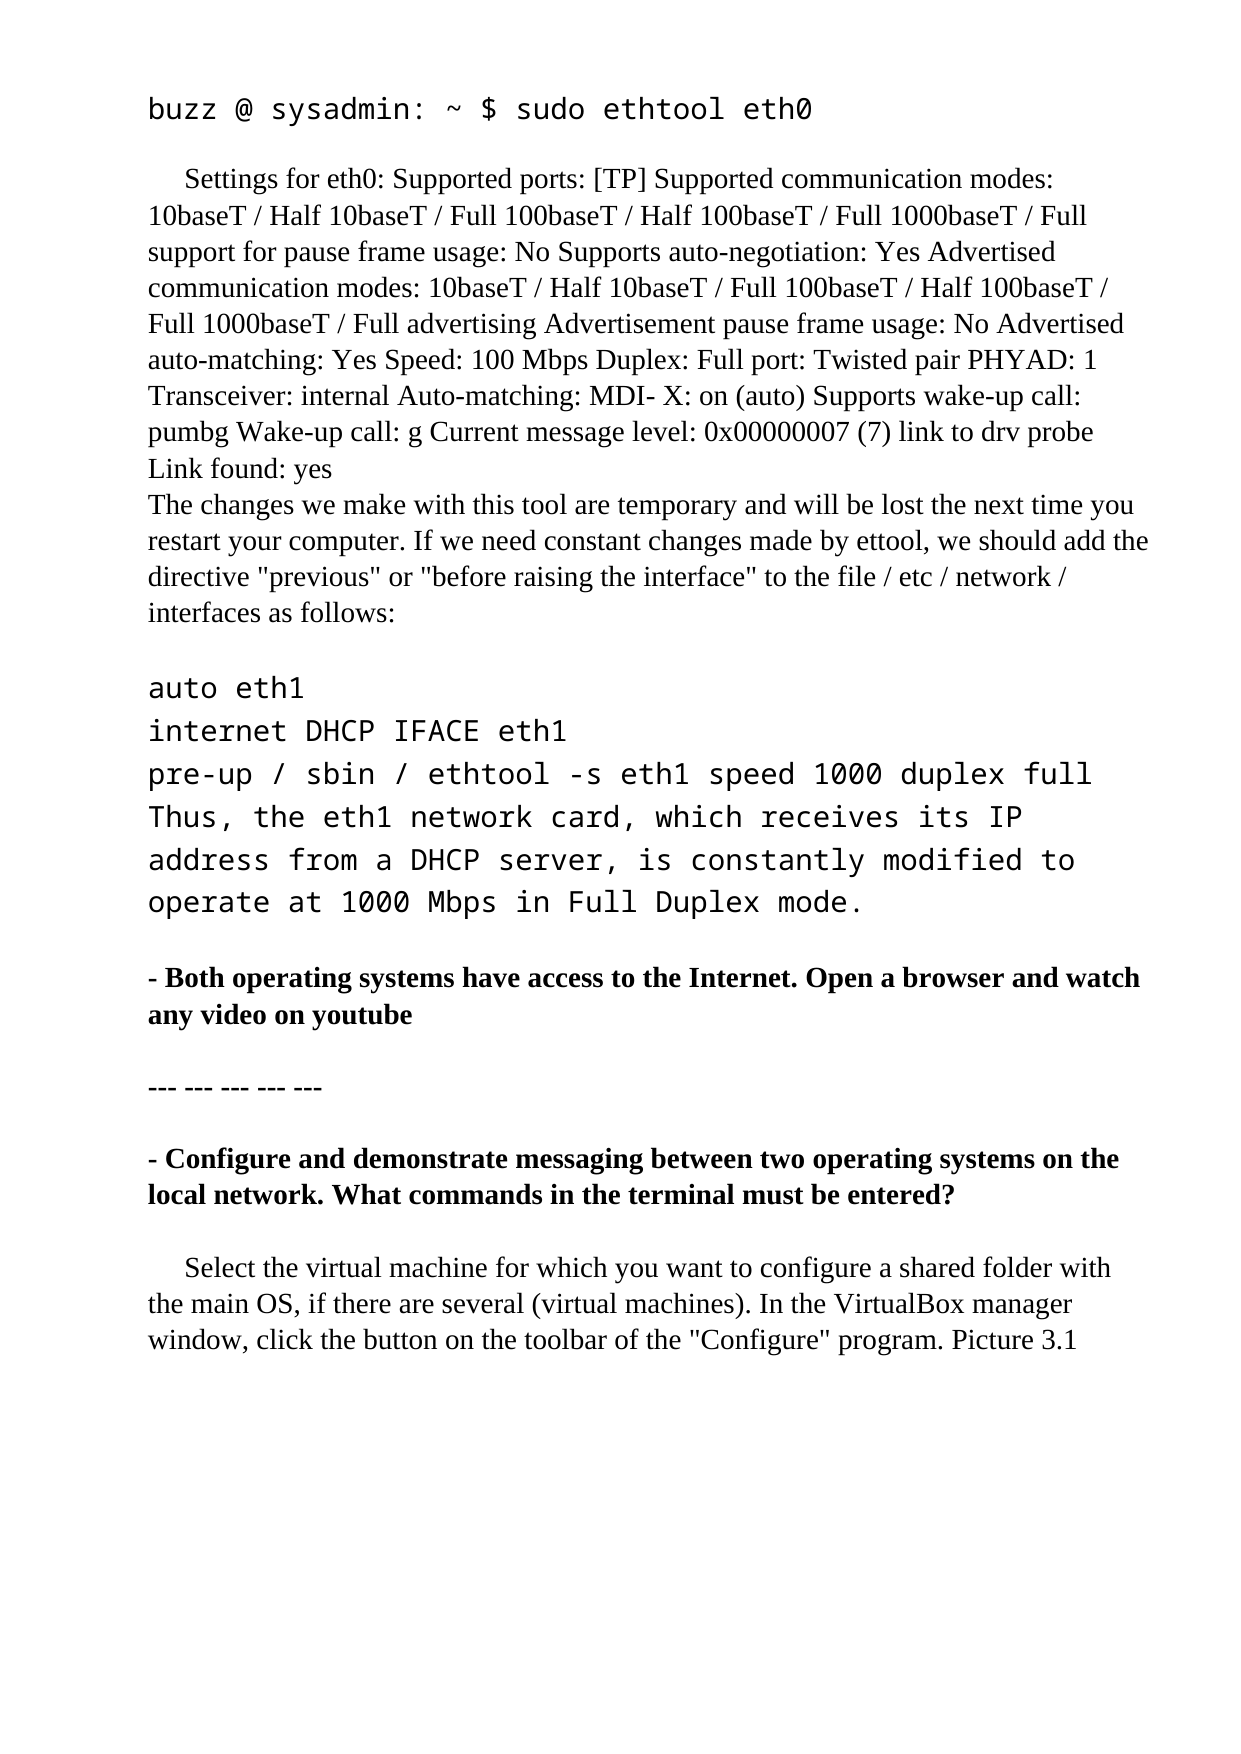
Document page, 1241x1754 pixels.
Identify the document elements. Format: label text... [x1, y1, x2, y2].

text Select the virtual machine for which you want to configure a shared folder with the main OS, if there are several (virtual machines). In the VirtualBox manager window, click the button on the toolbar of the "Configure" program. Picture 3.1 [148, 1250, 1152, 1356]
text pre-up / sbin / ethtool -s eth1 speed 1000 duplex full [148, 753, 1152, 793]
text - Configure and demonstrate messaging between two operating systems on the local network. What commands in the terminal must be entered? [148, 1141, 1152, 1211]
text Settings for eth0: Supported ports: [TP] Supported communication modes: 10baseT / Half 10baseT / Full 100baseT / Half 100baseT / Full 1000baseT / Full support for pause frame usage: No Supports auto-negotiation: Yes Advertised communication modes: 10baseT / Half 10baseT / Full 100baseT / Half 100baseT / Full 1000baseT / Full advertising Advertisement pause frame usage: No Advertised auto-matching: Yes Speed: 100 Mbps Duplex: Full port: Twisted pair PHYAD: 1 Transceiver: internal Auto-matching: MDI- X: on (auto) Supports wake-up call: pumbg Wake-up call: g Current message level: 0x00000007 (7) link to drv probe Link found: yes [148, 162, 1152, 484]
text The changes we make with this tool are temporary and will be lost the next time you restart your computer. If we need constant changes made by ettool, we should add the directive "previous" or "before raising the interface" to the file / etc / network / interfaces as follows: [148, 487, 1152, 629]
text --- --- --- --- --- [148, 1069, 1152, 1103]
text Thus, the eth1 network card, which receives its IP address from a DHCP server, is constantly modified to operate at 1000 Mbps in Full Duplex mode. [148, 796, 1152, 921]
text buzz @ sysadmin: ~ $ sudo ethtool eth0 [148, 88, 1152, 128]
text auto eth1 [148, 668, 1152, 707]
text - Both operating systems have access to the Internet. Open a browser and watch any video on youtube [148, 961, 1152, 1030]
text internet DHCP IFACE eth1 [148, 710, 1152, 750]
